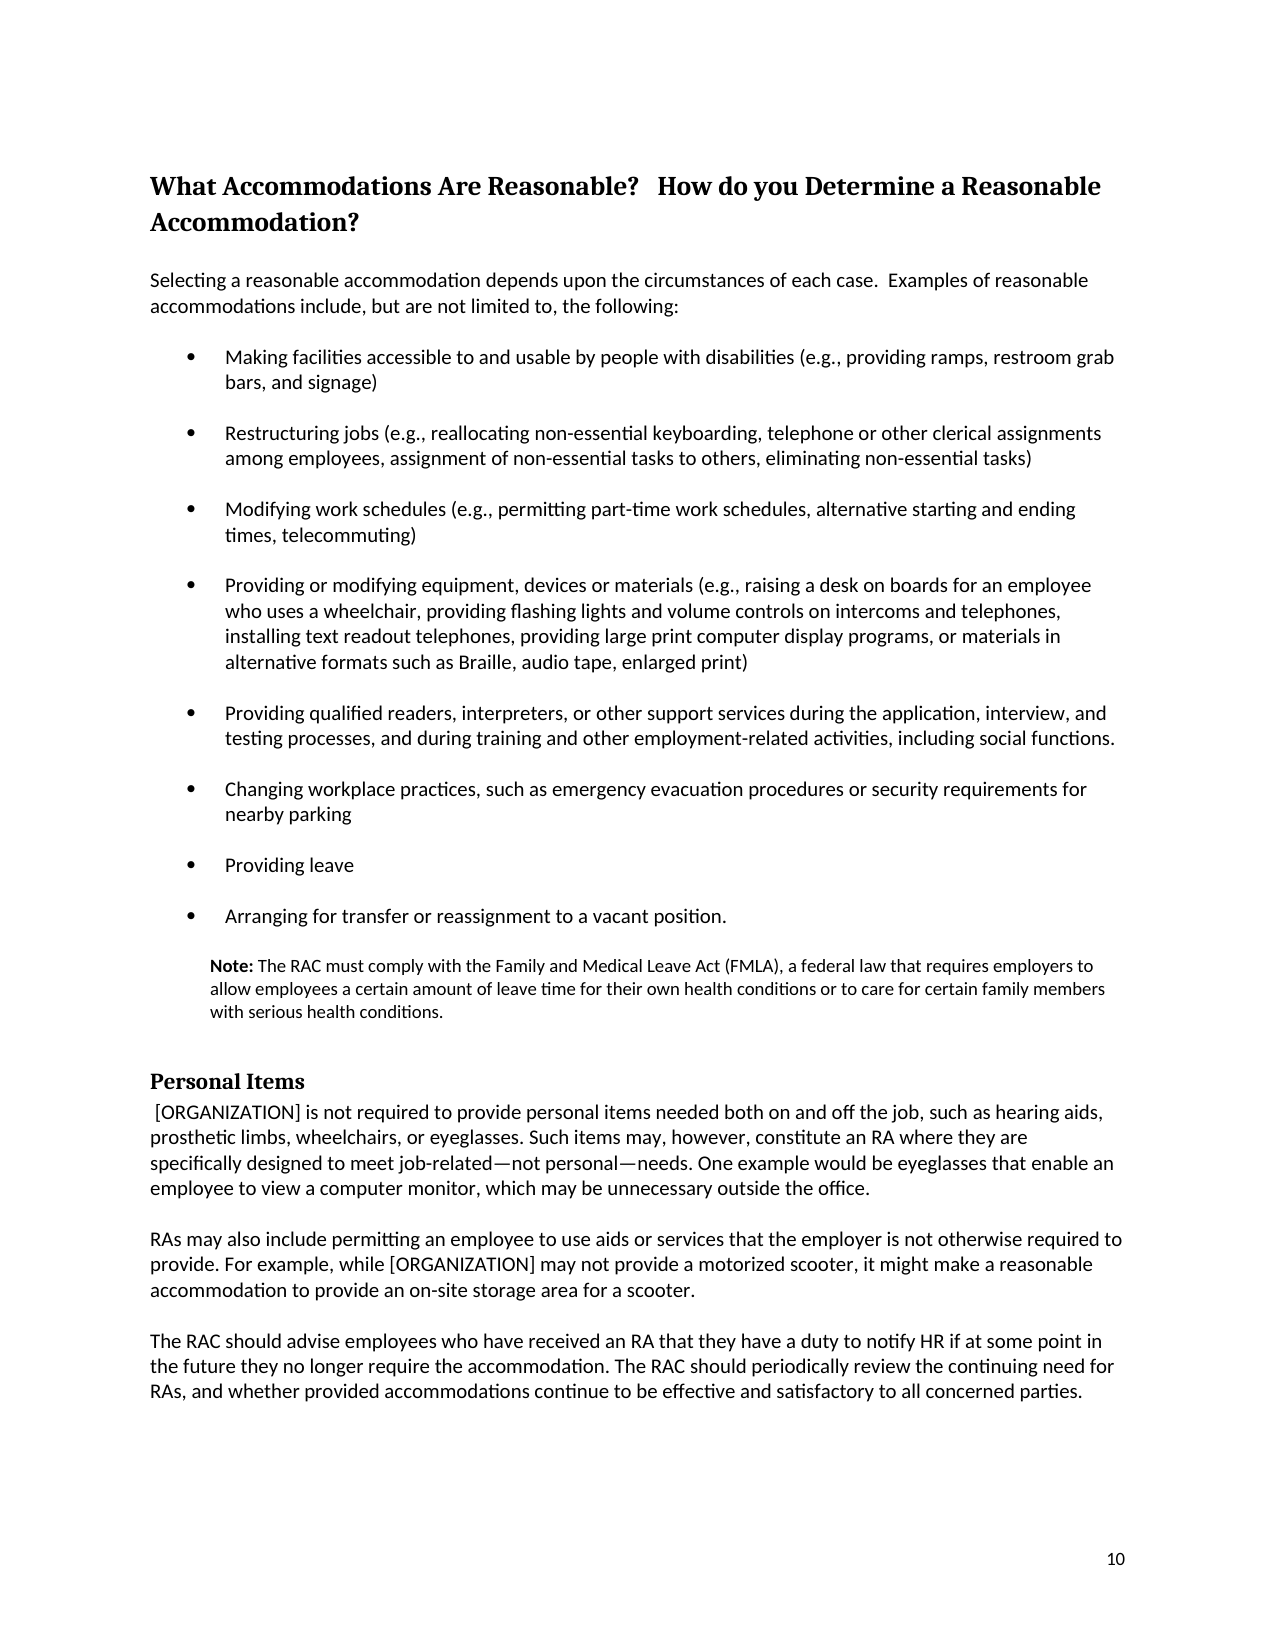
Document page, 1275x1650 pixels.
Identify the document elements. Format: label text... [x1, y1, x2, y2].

list Providing or modifying equipment, devices or materials (e.g., raising a desk on boards for an employee who uses a wheelchair, providing flashing lights and volume controls on intercoms and telephones, installing text readout telephones, providing large print computer display programs, or materials in alternative formats such as Braille, audio tape, enlarged print) [187, 573, 1125, 674]
text The RAC should advise employees who have received an RA that they have a duty to notify HR if at some point in the future they no longer require the accommodation. The RAC should periodically review the continuing need for RAs, and whether provided accommodations continue to be effective and satisfactory to all concerned parties. [150, 1328, 1125, 1404]
list Making facilities accessible to and usable by people with disabilities (e.g., providing ramps, restroom grab bars, and signage) [187, 344, 1125, 395]
text Selecting a reasonable accommodation depends upon the circumstances of each case. Examples of reasonable accommodations include, but are not limited to, the following: [150, 268, 1125, 318]
list Changing workplace practices, such as emergency evacuation procedures or security requirements for nearby parking [187, 776, 1125, 827]
list Restructuring jobs (e.g., reallocating non-essential keyboarding, telephone or other clerical assignments among employees, assignment of non-essential tasks to others, eliminating non-essential tasks) [187, 420, 1125, 471]
list Modifying work schedules (e.g., permitting part-time work schedules, alternative starting and ending times, telecommuting) [187, 496, 1125, 547]
text Note: The RAC must comply with the Family and Medical Leave Act (FMLA), a federal law that requires employers to allow employees a certain amount of leave time for their own health conditions or to care for certain family members with serious health conditions. [210, 954, 1125, 1023]
list Arranging for transfer or reassignment to a vacant position. [187, 903, 1125, 928]
subtitle What Accommodations Are Reasonable? How do you Determine a Reasonable Accommodation? [150, 171, 1125, 238]
subtitle Personal Items [150, 1069, 1125, 1095]
text RAs may also include permitting an employee to use aids or services that the employer is not otherwise required to provide. For example, while [ORGANIZATION] may not provide a motorized scooter, it might make a reasonable accommodation to provide an on-site storage area for a scooter. [150, 1226, 1125, 1302]
list Providing qualified readers, interpreters, or other support services during the application, interview, and testing processes, and during training and other employment-related activities, including social functions. [187, 700, 1125, 751]
list Providing leave [187, 852, 1125, 878]
text [ORGANIZATION] is not required to provide personal items needed both on and off the job, such as hearing aids, prosthetic limbs, wheelchairs, or eyeglasses. Such items may, however, constitute an RA where they are specifically designed to meet job-related—not personal—needs. One example would be eyeglasses that enable an employee to view a computer monitor, which may be unnecessary outside the office. [150, 1099, 1125, 1201]
